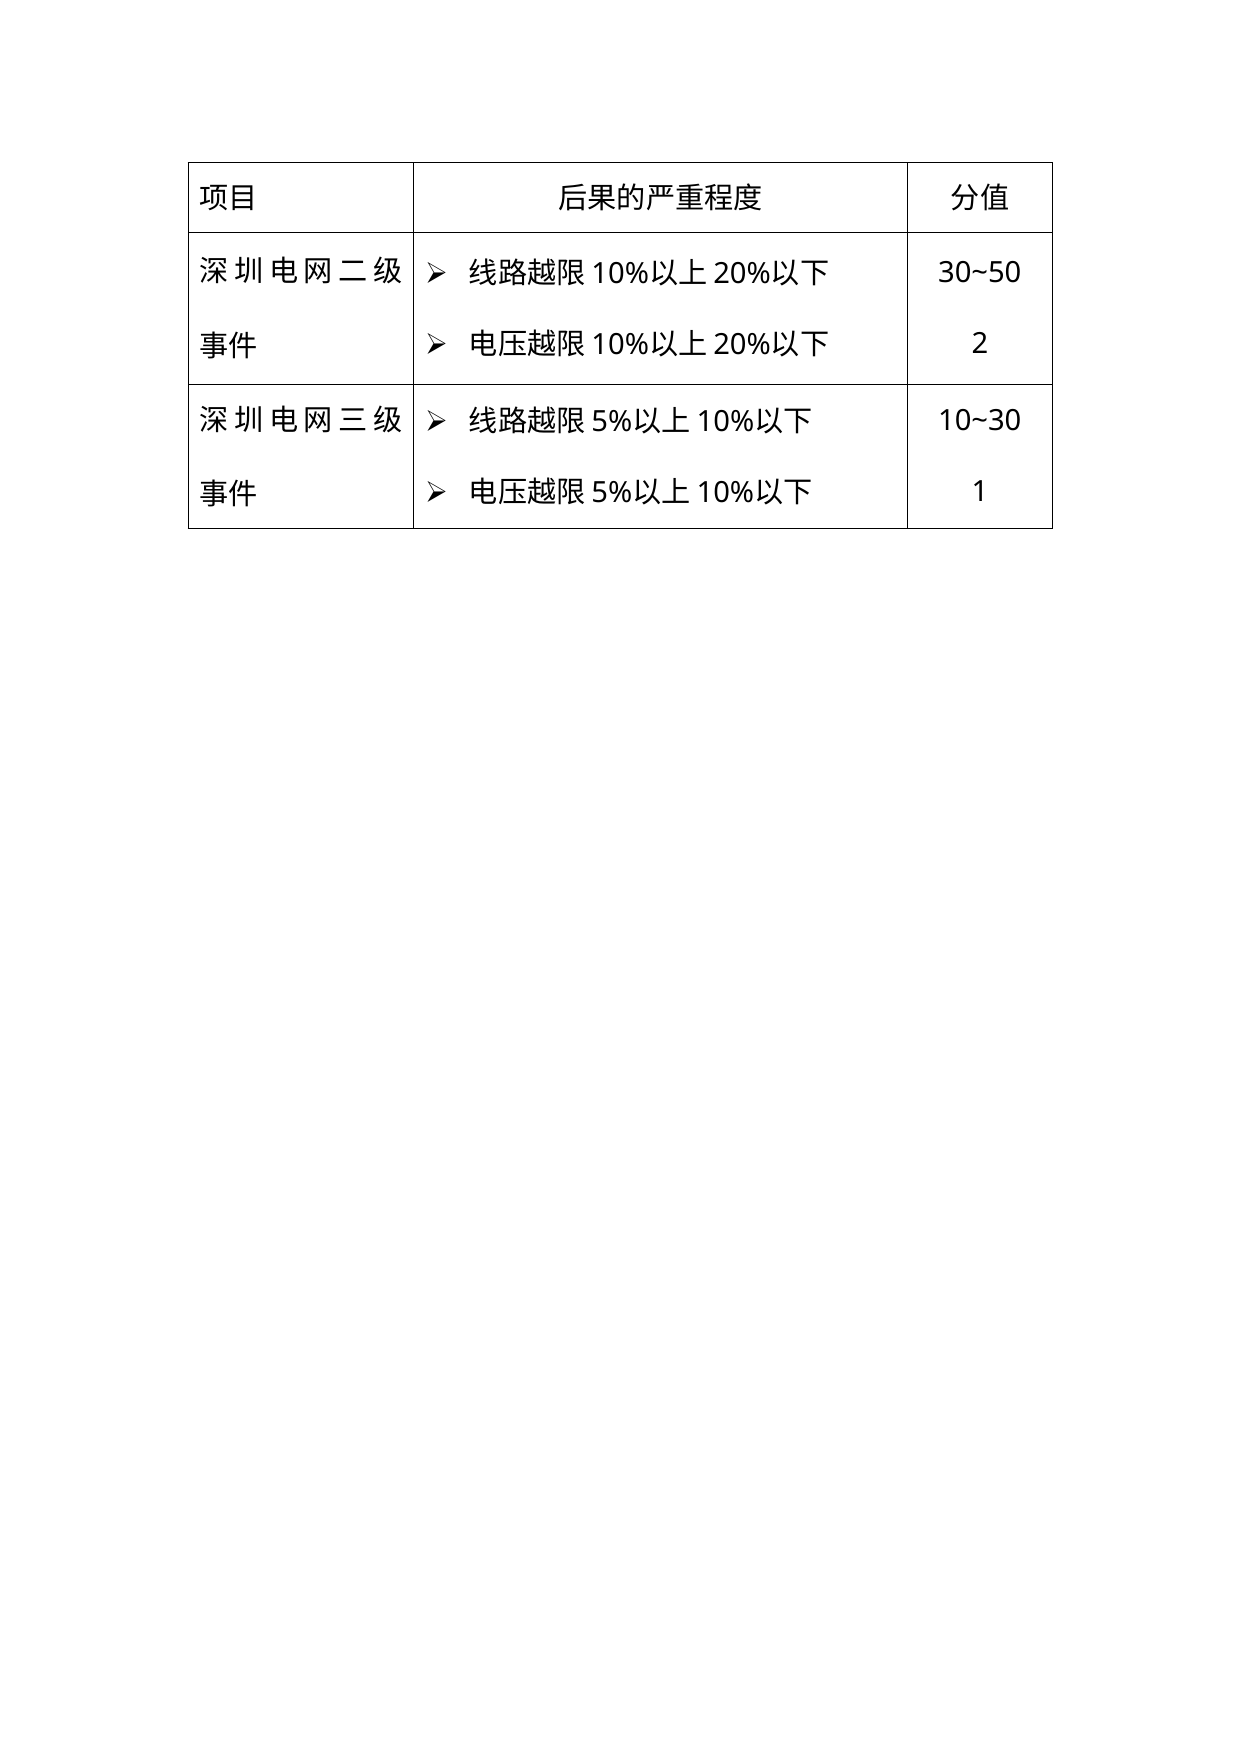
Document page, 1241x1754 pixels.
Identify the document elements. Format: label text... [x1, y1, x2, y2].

table_cell 深圳电网三级事件 [189, 385, 413, 528]
table_cell 线路越限5%以上10%以下 电压越限5%以上10%以下 [414, 385, 907, 528]
table_cell 线路越限10%以上20%以下 电压越限10%以上20%以下 [414, 233, 907, 384]
table_cell 30~50 2 [908, 233, 1052, 384]
table_header 后果的严重程度 [414, 163, 907, 232]
table_cell 10~30 1 [908, 385, 1052, 528]
table_header 项目 [189, 163, 413, 232]
table_header 分值 [908, 163, 1052, 232]
table_cell 深圳电网二级事件 [189, 233, 413, 384]
